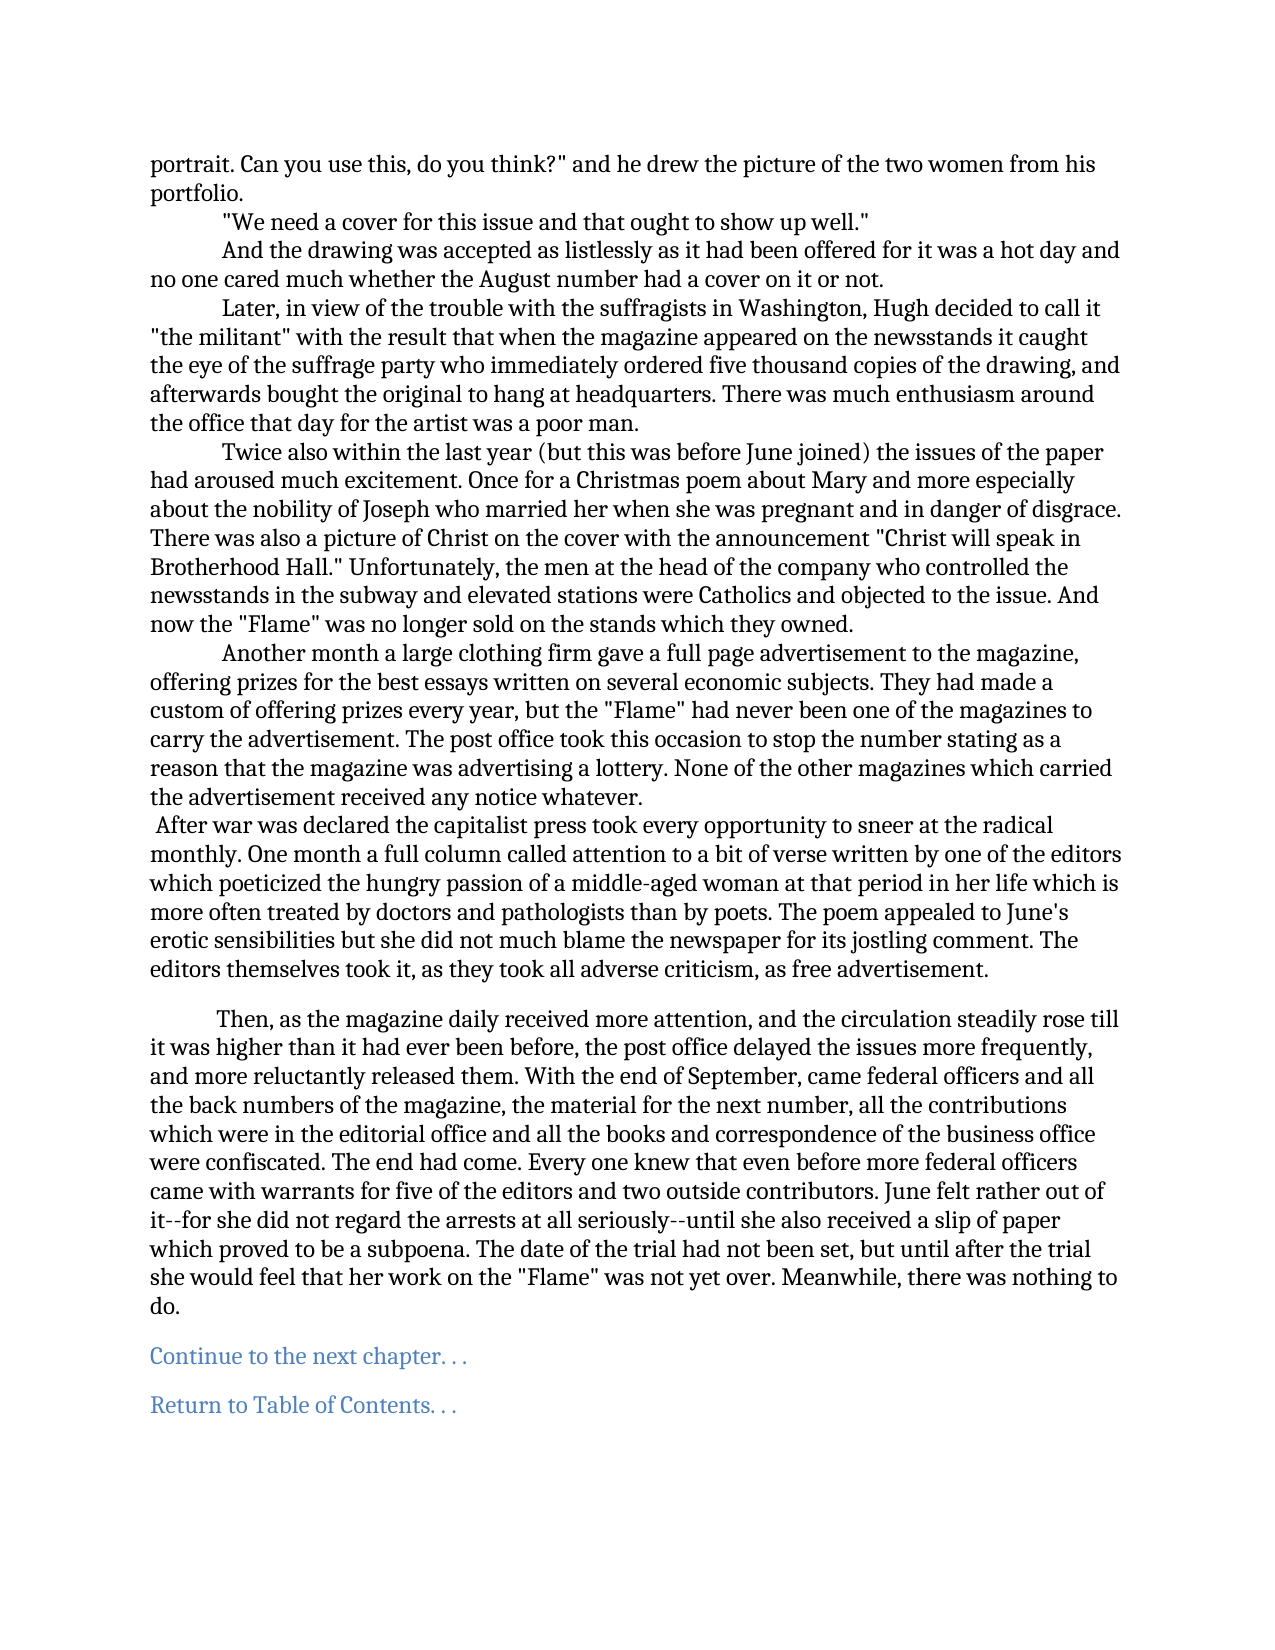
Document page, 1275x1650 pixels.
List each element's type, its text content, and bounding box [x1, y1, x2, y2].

text Return to Table of Contents. . . [150, 1391, 1125, 1420]
text Then, as the magazine daily received more attention, and the circulation steadily rose till it was higher than it had ever been before, the post office delayed the issues more frequently, and more reluctantly released them. With the end of September, came federal officers and all the back numbers of the magazine, the material for the next number, all the contributions which were in the editorial office and all the books and correspondence of the business office were confiscated. The end had come. Every one knew that even before more federal officers came with warrants for five of the editors and two outside contributors. June felt rather out of it--for she did not regard the arrests at all seriously--until she also received a slip of paper which proved to be a subpoena. The date of the trial had not been set, but until after the trial she would feel that her work on the "Flame" was not yet over. Meanwhile, there was nothing to do. [150, 1004, 1125, 1321]
text Continue to the next chapter. . . [150, 1342, 1125, 1370]
